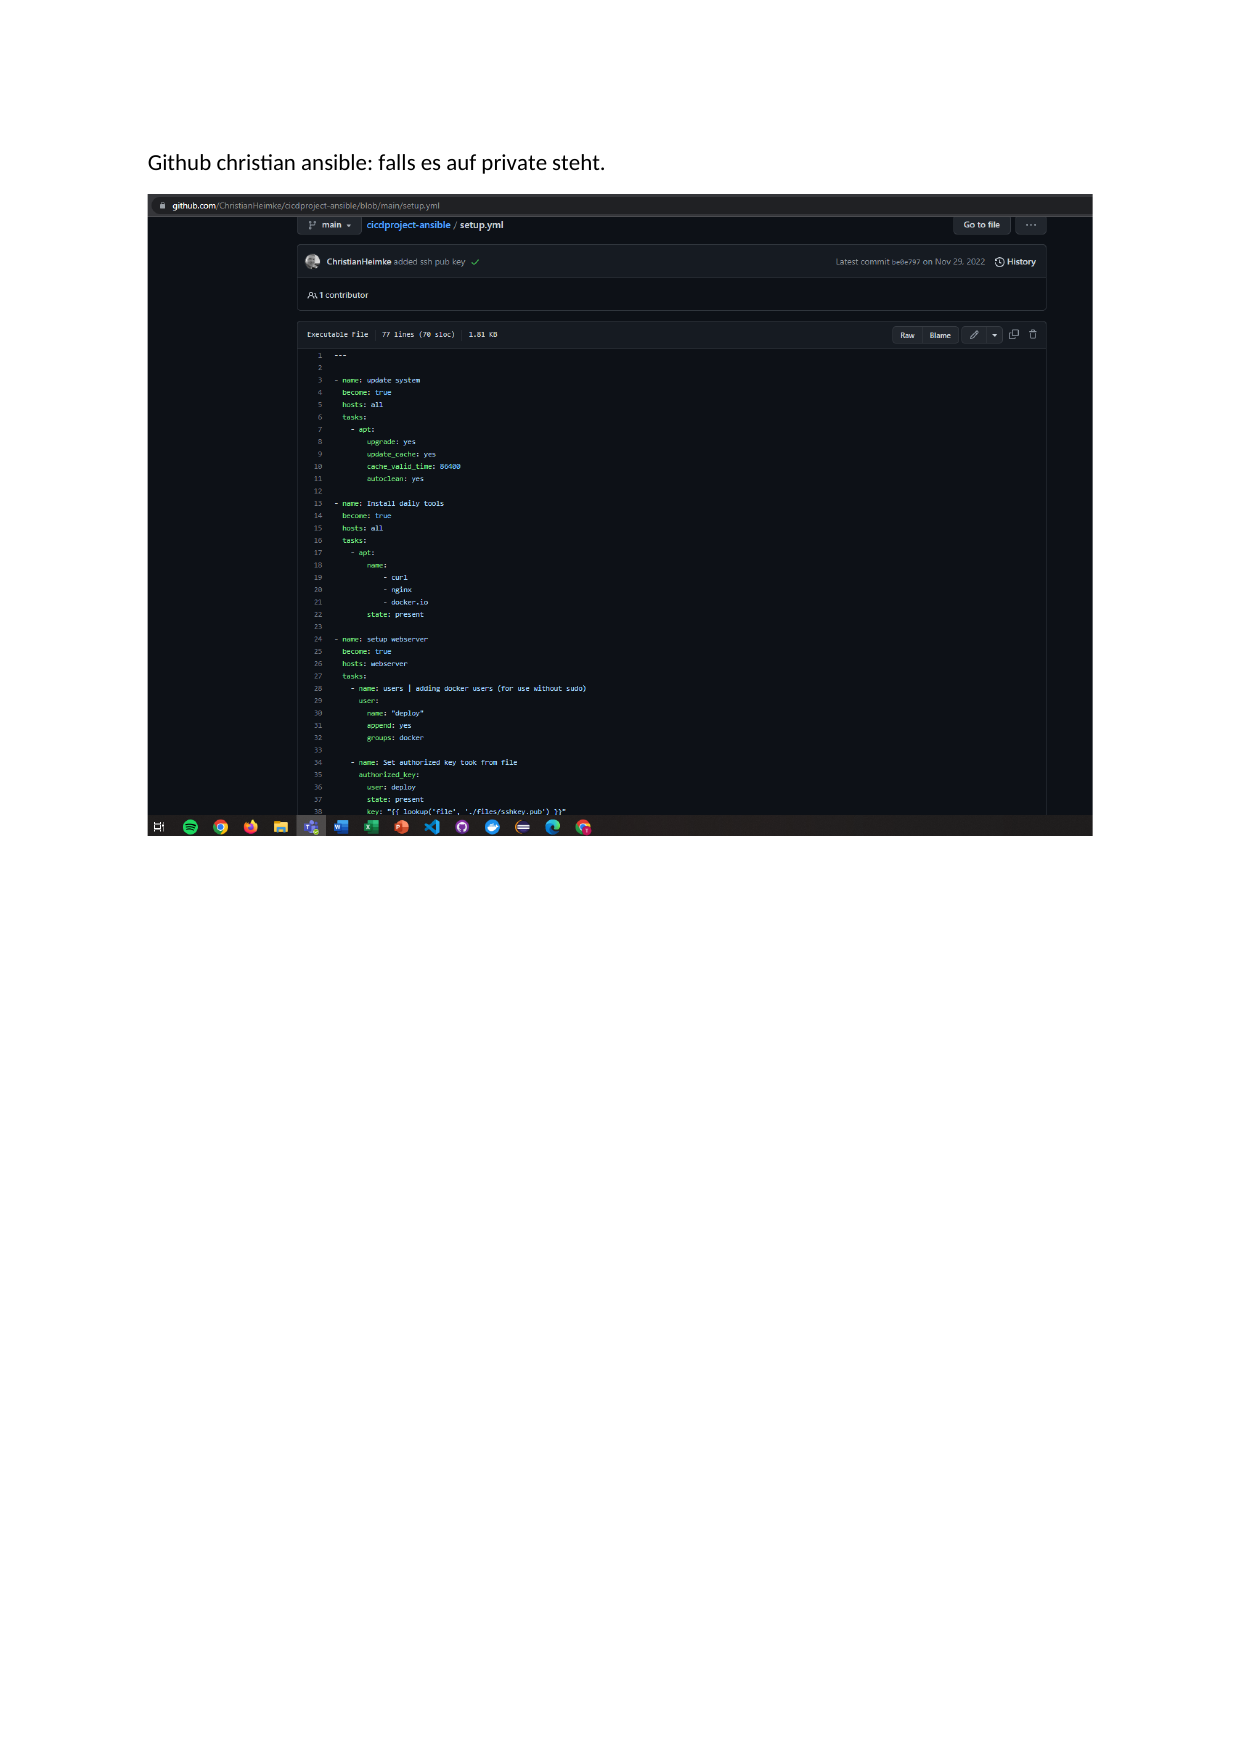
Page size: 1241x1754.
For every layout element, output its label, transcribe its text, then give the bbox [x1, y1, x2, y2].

picture [147, 194, 1093, 836]
text Github christian ansible: falls es auf private steht. [148, 148, 1093, 176]
